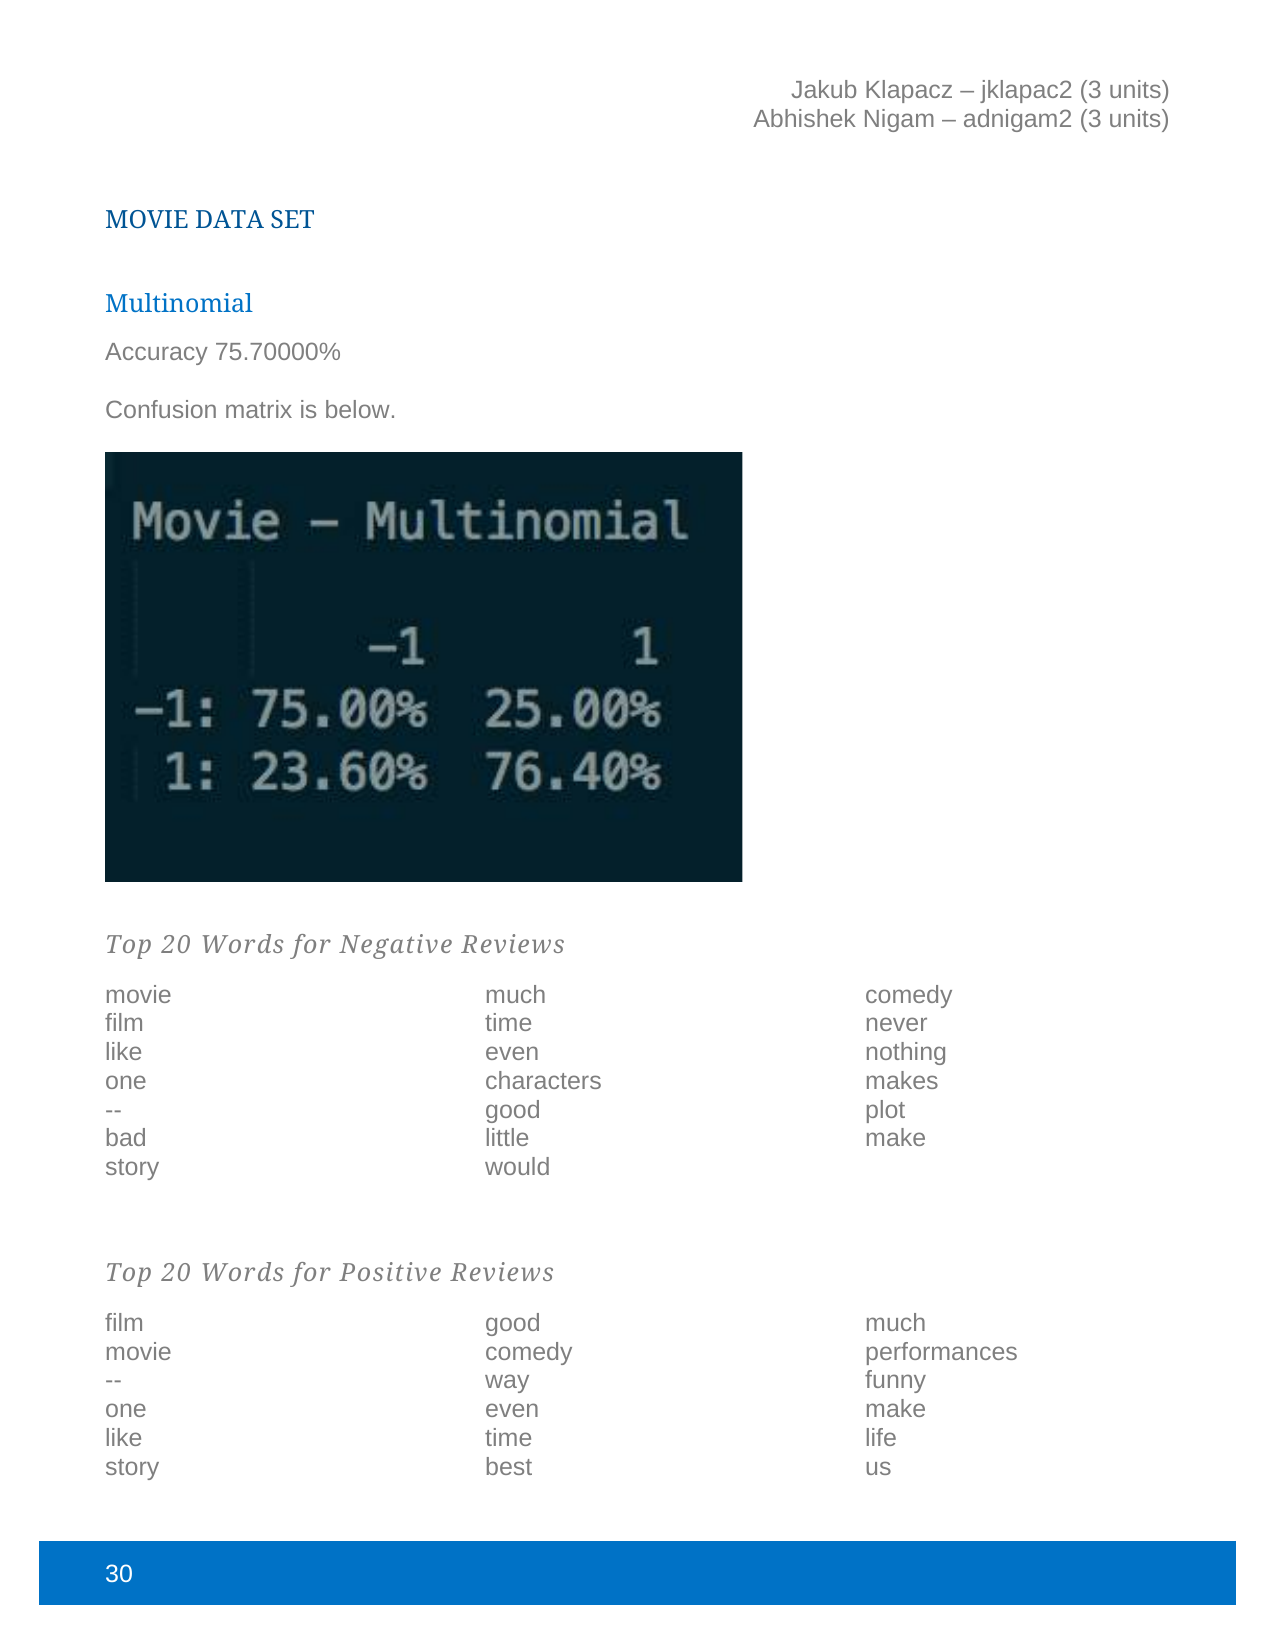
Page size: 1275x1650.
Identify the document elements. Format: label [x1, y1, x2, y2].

picture [105, 452, 743, 882]
